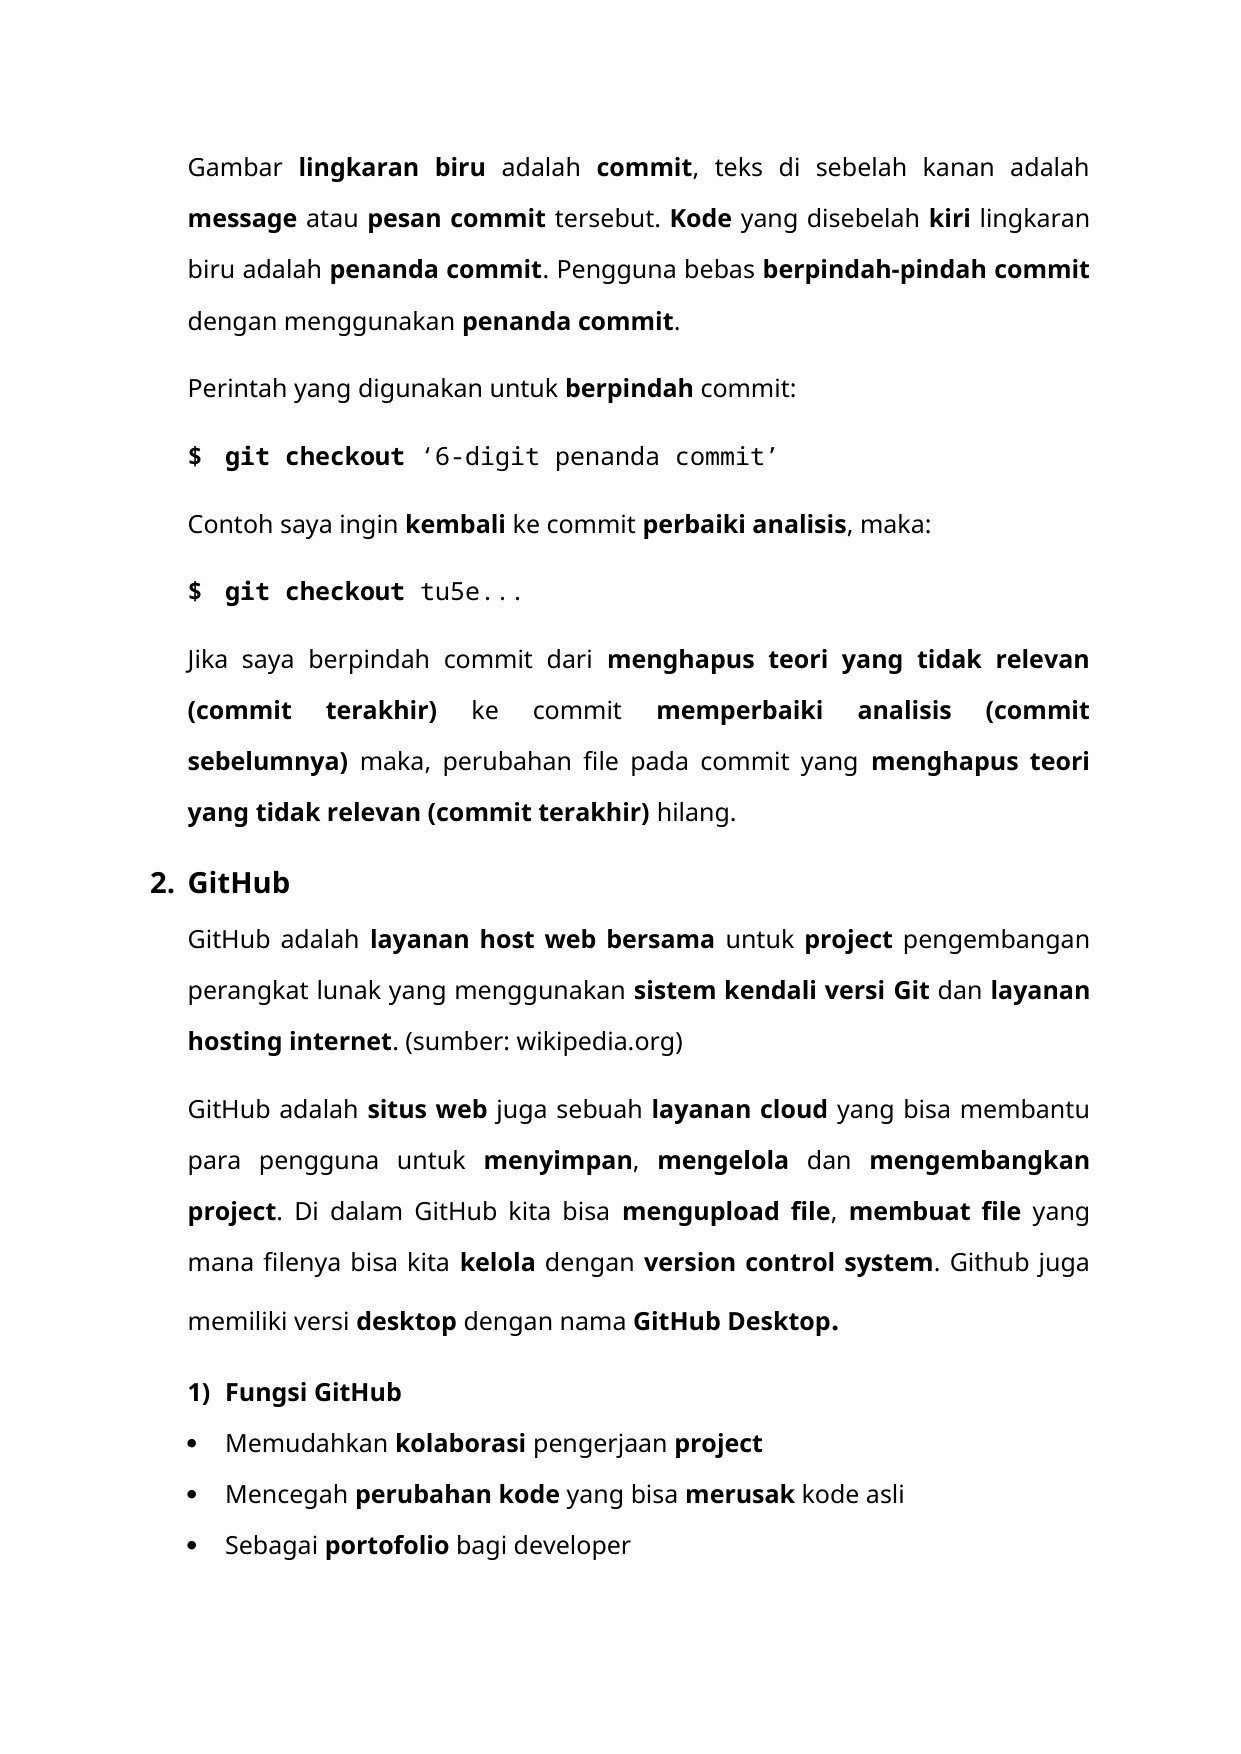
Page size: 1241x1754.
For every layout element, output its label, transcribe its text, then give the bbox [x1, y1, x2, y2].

text Perintah yang digunakan untuk berpindah commit: [187, 371, 1090, 405]
list Memudahkan kolaborasi pengerjaan project [187, 1426, 1090, 1460]
text GitHub adalah situs web juga sebuah layanan cloud yang bisa membantu para pengguna untuk menyimpan, mengelola dan mengembangkan project. Di dalam GitHub kita bisa mengupload file, membuat file yang mana filenya bisa kita kelola dengan version control system. Github juga memiliki versi desktop dengan nama GitHub Desktop. [187, 1092, 1090, 1338]
list Sebagai portofolio bagi developer [187, 1528, 1090, 1562]
subtitle Fungsi GitHub [187, 1375, 1090, 1409]
text Gambar lingkaran biru adalah commit, teks di sebelah kanan adalah message atau pesan commit tersebut. Kode yang disebelah kiri lingkaran biru adalah penanda commit. Pengguna bebas berpindah-pindah commit dengan menggunakan penanda commit. [187, 150, 1090, 337]
text $ git checkout ‘6-digit penanda commit’ [150, 438, 1090, 473]
text Jika saya berpindah commit dari menghapus teori yang tidak relevan (commit terakhir) ke commit memperbaiki analisis (commit sebelumnya) maka, perubahan file pada commit yang menghapus teori yang tidak relevan (commit terakhir) hilang. [187, 642, 1090, 829]
subtitle GitHub [150, 862, 1090, 902]
text GitHub adalah layanan host web bersama untuk project pengembangan perangkat lunak yang menggunakan sistem kendali versi Git dan layanan hosting internet. (sumber: wikipedia.org) [187, 922, 1090, 1058]
list Mencegah perubahan kode yang bisa merusak kode asli [187, 1477, 1090, 1511]
text Contoh saya ingin kembali ke commit perbaiki analisis, maka: [187, 506, 1090, 540]
text $ git checkout tu5e... [150, 574, 1090, 608]
